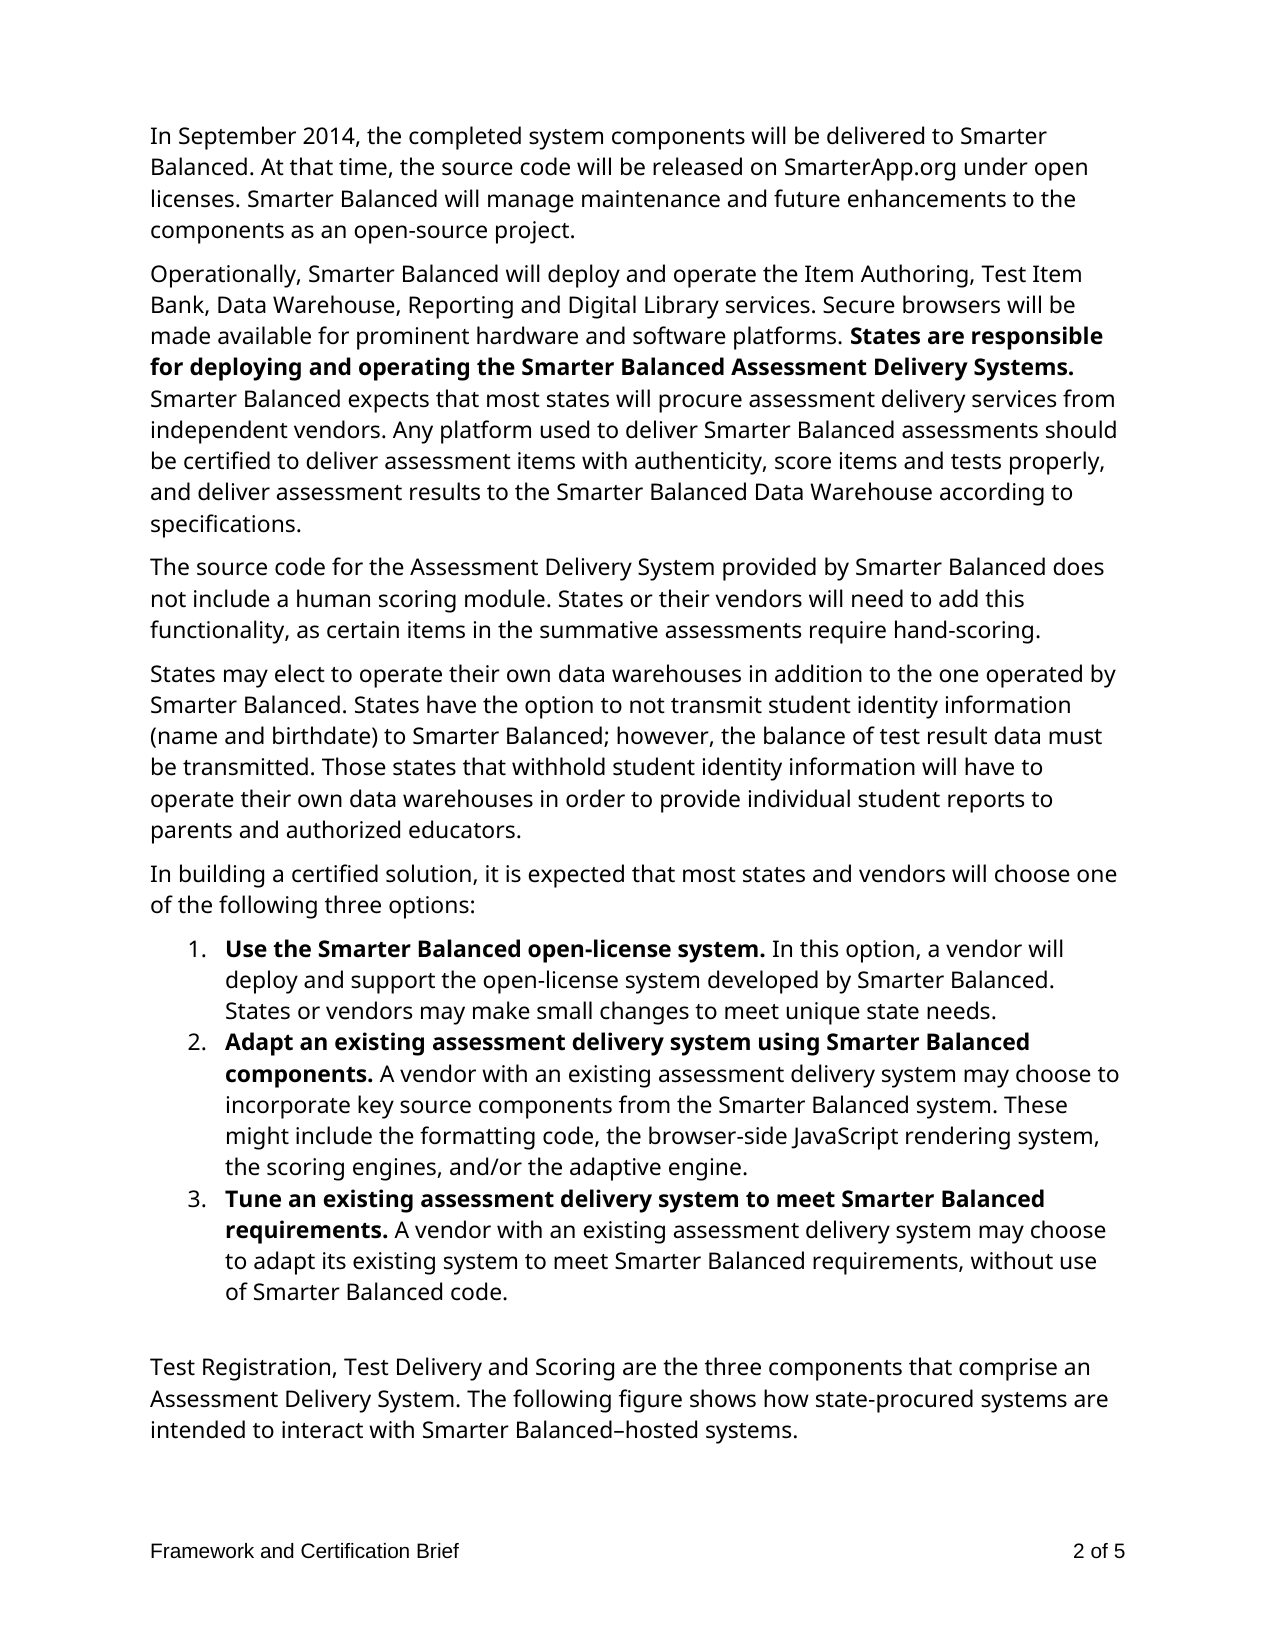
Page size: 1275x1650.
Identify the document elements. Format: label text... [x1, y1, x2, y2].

text Test Registration, Test Delivery and Scoring are the three components that comprise an Assessment Delivery System. The following figure shows how state-procured systems are intended to interact with Smarter Balanced–hosted systems. [150, 1351, 1125, 1445]
text In September 2014, the completed system components will be delivered to Smarter Balanced. At that time, the source code will be released on SmarterApp.org under open licenses. Smarter Balanced will manage maintenance and future enhancements to the components as an open-source project. [150, 120, 1125, 245]
list Tune an existing assessment delivery system to meet Smarter Balanced requirements. A vendor with an existing assessment delivery system may choose to adapt its existing system to meet Smarter Balanced requirements, without use of Smarter Balanced code. [187, 1182, 1125, 1307]
list Use the Smarter Balanced open-license system. In this option, a vendor will deploy and support the open-license system developed by Smarter Balanced. States or vendors may make small changes to meet unique state needs. [187, 932, 1125, 1026]
text The source code for the Assessment Delivery System provided by Smarter Balanced does not include a human scoring module. States or their vendors will need to add this functionality, as certain items in the summative assessments require hand-scoring. [150, 551, 1125, 645]
text Operationally, Smarter Balanced will deploy and operate the Item Authoring, Test Item Bank, Data Warehouse, Reporting and Digital Library services. Secure browsers will be made available for prominent hardware and software platforms. States are responsible for deploying and operating the Smarter Balanced Assessment Delivery Systems. Smarter Balanced expects that most states will procure assessment delivery services from independent vendors. Any platform used to deliver Smarter Balanced assessments should be certified to deliver assessment items with authenticity, score items and tests properly, and deliver assessment results to the Smarter Balanced Data Warehouse according to specifications. [150, 257, 1125, 539]
list Adapt an existing assessment delivery system using Smarter Balanced components. A vendor with an existing assessment delivery system may choose to incorporate key source components from the Smarter Balanced system. These might include the formatting code, the browser-side JavaScript rendering system, the scoring engines, and/or the adaptive engine. [187, 1026, 1125, 1182]
text States may elect to operate their own data warehouses in addition to the one operated by Smarter Balanced. States have the option to not transmit student identity information (name and birthdate) to Smarter Balanced; however, the balance of test result data must be transmitted. Those states that withhold student identity information will have to operate their own data warehouses in order to provide individual student reports to parents and authorized educators. [150, 657, 1125, 845]
text In building a certified solution, it is expected that most states and vendors will choose one of the following three options: [150, 857, 1125, 920]
